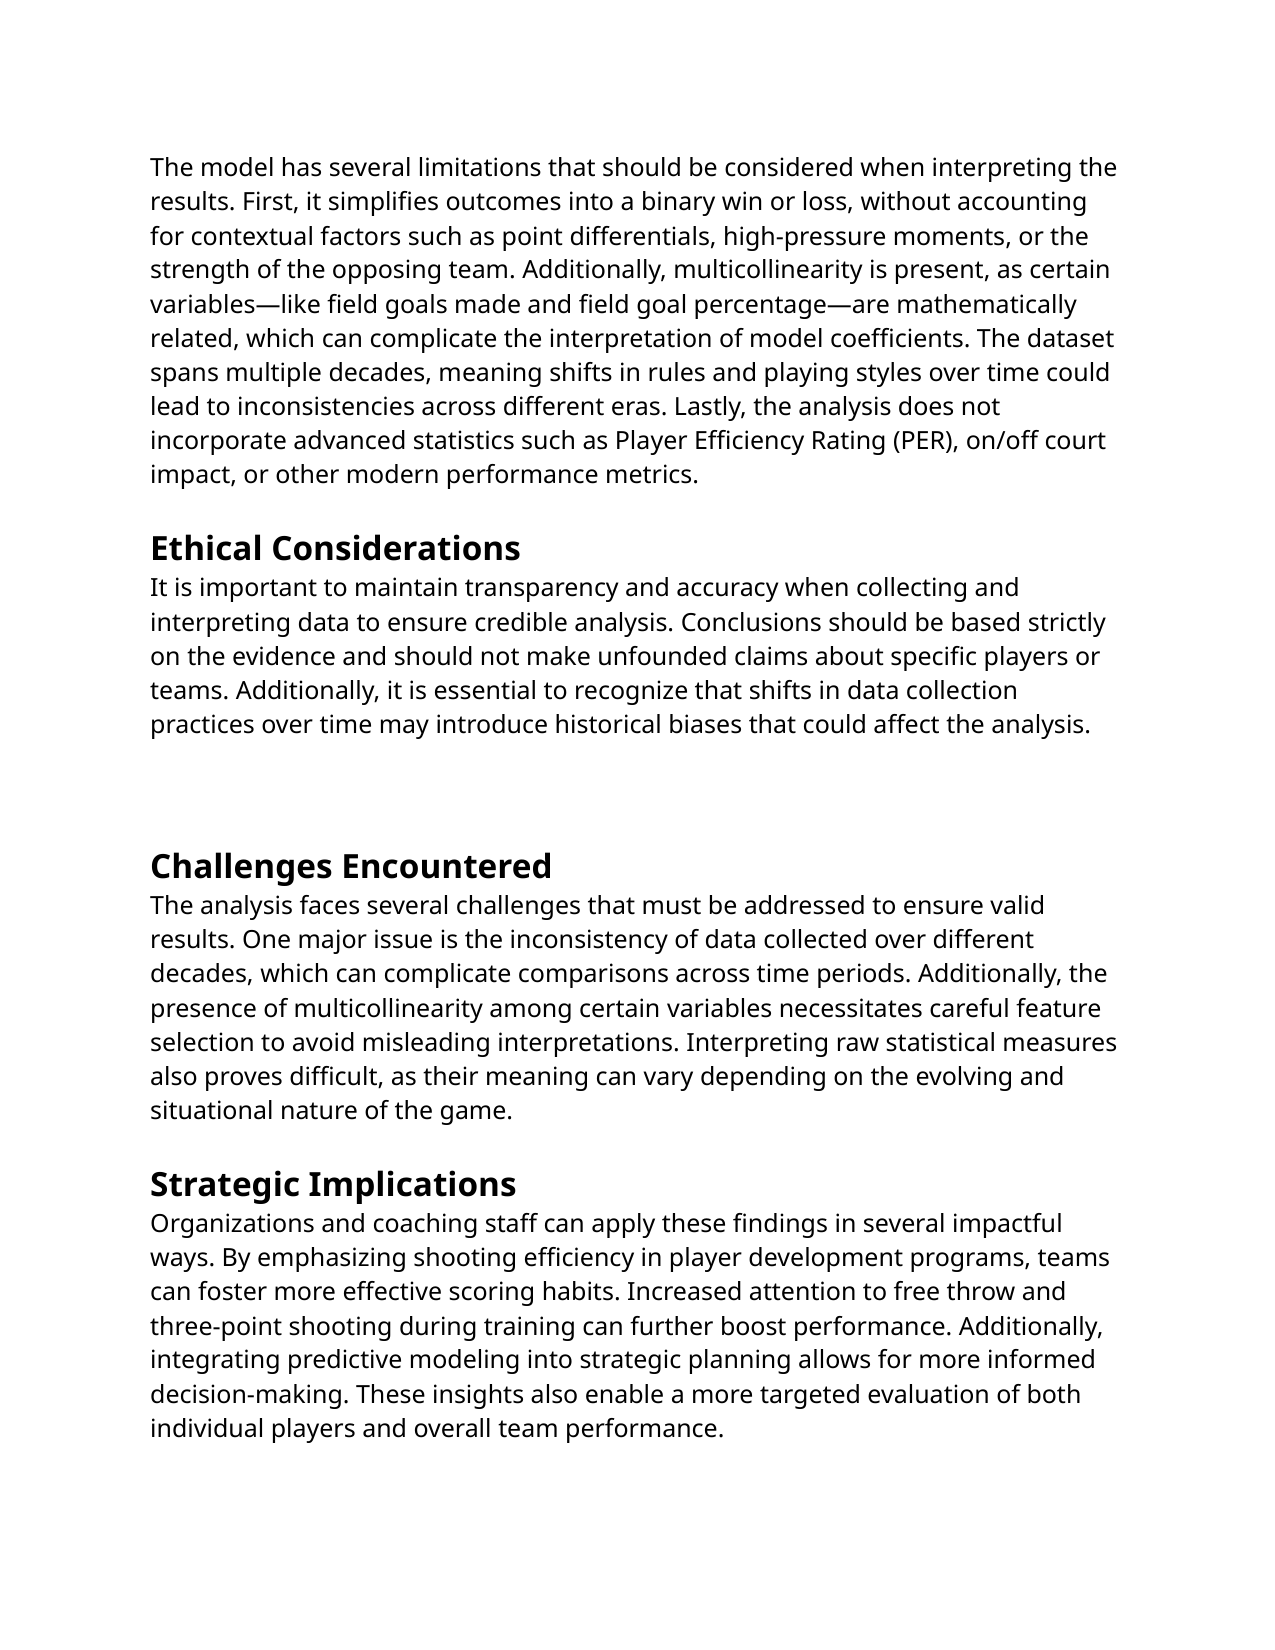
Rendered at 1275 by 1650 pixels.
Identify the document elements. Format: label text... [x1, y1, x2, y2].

text Organizations and coaching staff can apply these findings in several impactful ways. By emphasizing shooting efficiency in player development programs, teams can foster more effective scoring habits. Increased attention to free throw and three-point shooting during training can further boost performance. Additionally, integrating predictive modeling into strategic planning allows for more informed decision-making. These insights also enable a more targeted evaluation of both individual players and overall team performance. [150, 1206, 1125, 1444]
text The model has several limitations that should be considered when interpreting the results. First, it simplifies outcomes into a binary win or loss, without accounting for contextual factors such as point differentials, high-pressure moments, or the strength of the opposing team. Additionally, multicollinearity is present, as certain variables—like field goals made and field goal percentage—are mathematically related, which can complicate the interpretation of model coefficients. The dataset spans multiple decades, meaning shifts in rules and playing styles over time could lead to inconsistencies across different eras. Lastly, the analysis does not incorporate advanced statistics such as Player Efficiency Rating (PER), on/off court impact, or other modern performance metrics. [150, 150, 1125, 491]
text The analysis faces several challenges that must be addressed to ensure valid results. One major issue is the inconsistency of data collected over different decades, which can complicate comparisons across time periods. Additionally, the presence of multicollinearity among certain variables necessitates careful feature selection to avoid misleading interpretations. Interpreting raw statistical measures also proves difficult, as their meaning can vary depending on the evolving and situational nature of the game. [150, 888, 1125, 1126]
text Ethical Considerations [150, 525, 1125, 570]
text Strategic Implications [150, 1161, 1125, 1206]
text It is important to maintain transparency and accuracy when collecting and interpreting data to ensure credible analysis. Conclusions should be based strictly on the evidence and should not make unfounded claims about specific players or teams. Additionally, it is essential to recognize that shifts in data collection practices over time may introduce historical biases that could affect the analysis. [150, 570, 1125, 740]
text Challenges Encountered [150, 843, 1125, 888]
